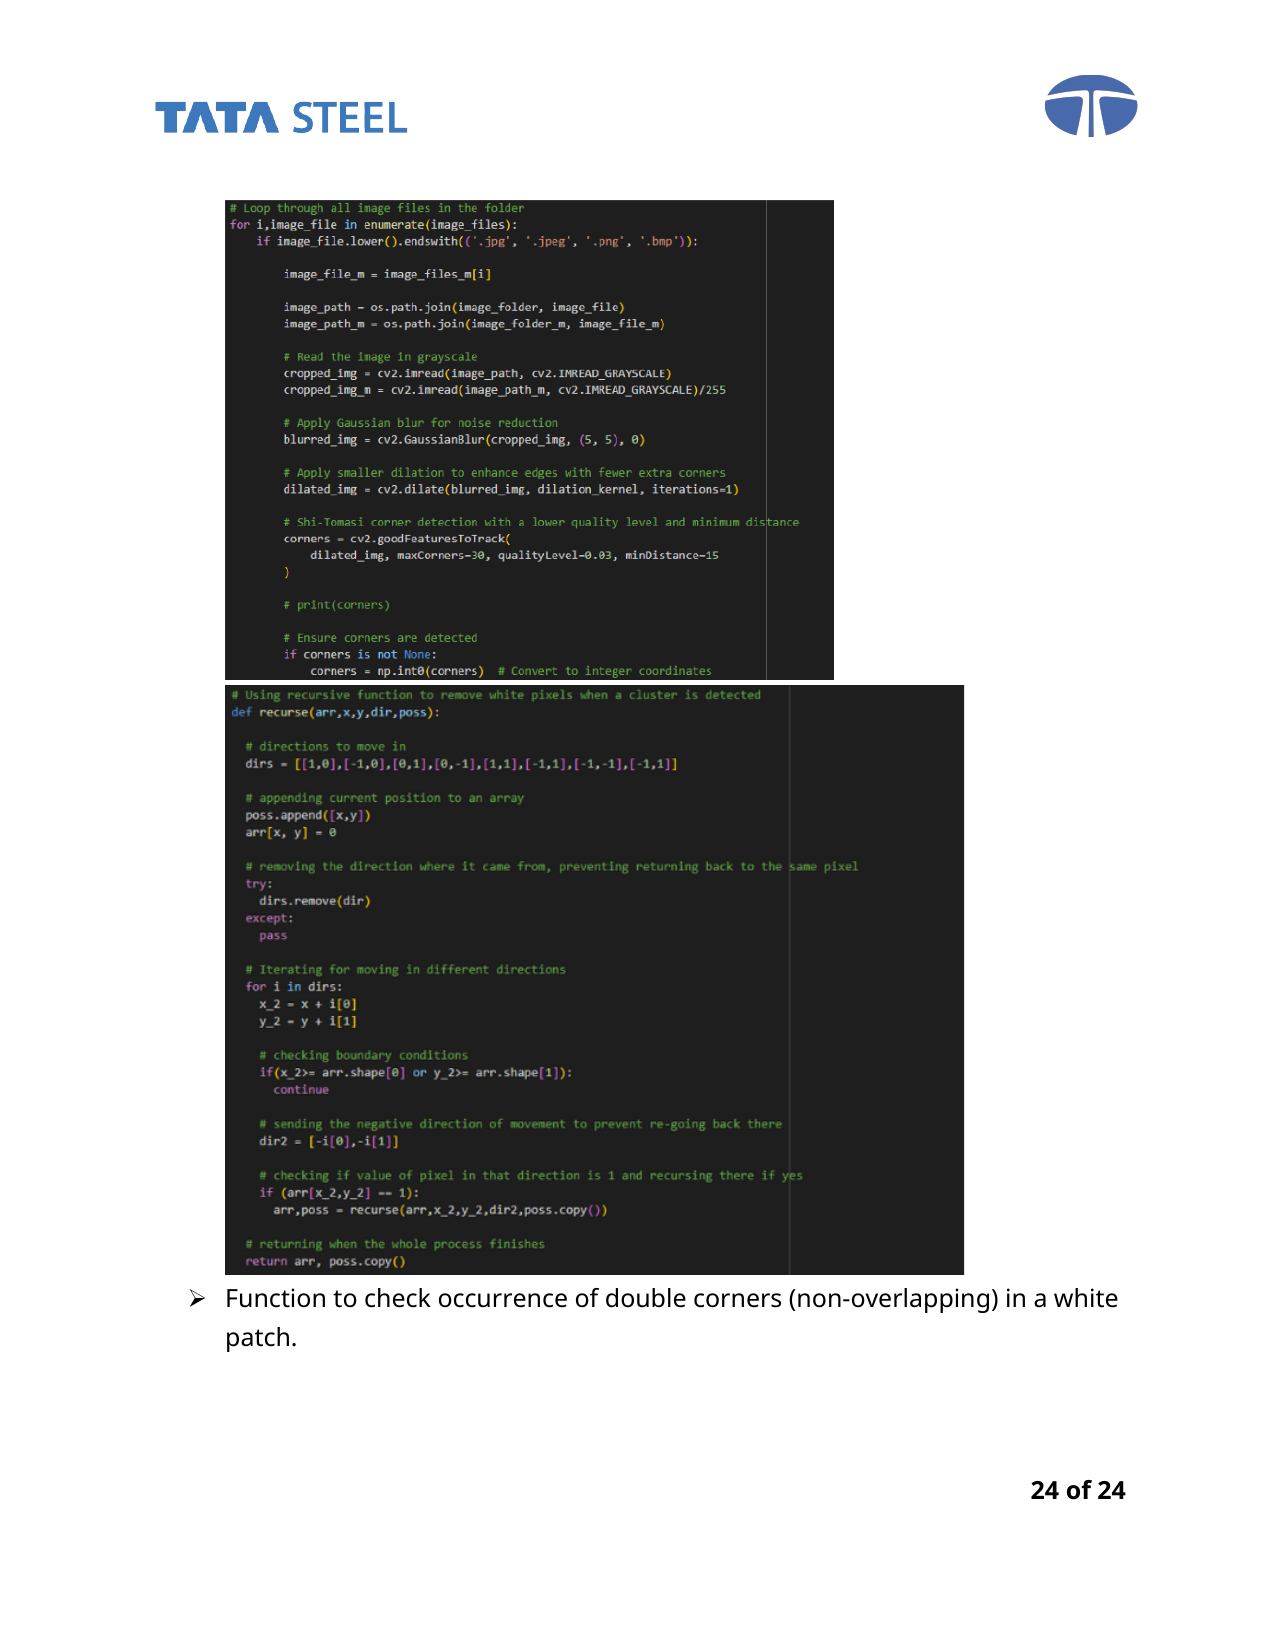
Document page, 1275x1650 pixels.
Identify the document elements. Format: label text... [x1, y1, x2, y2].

picture [225, 200, 834, 680]
picture [150, 75, 426, 167]
picture [1033, 75, 1142, 140]
list Function to check occurrence of double corners (non-overlapping) in a white patch. [187, 1280, 1125, 1354]
picture [225, 685, 965, 1275]
